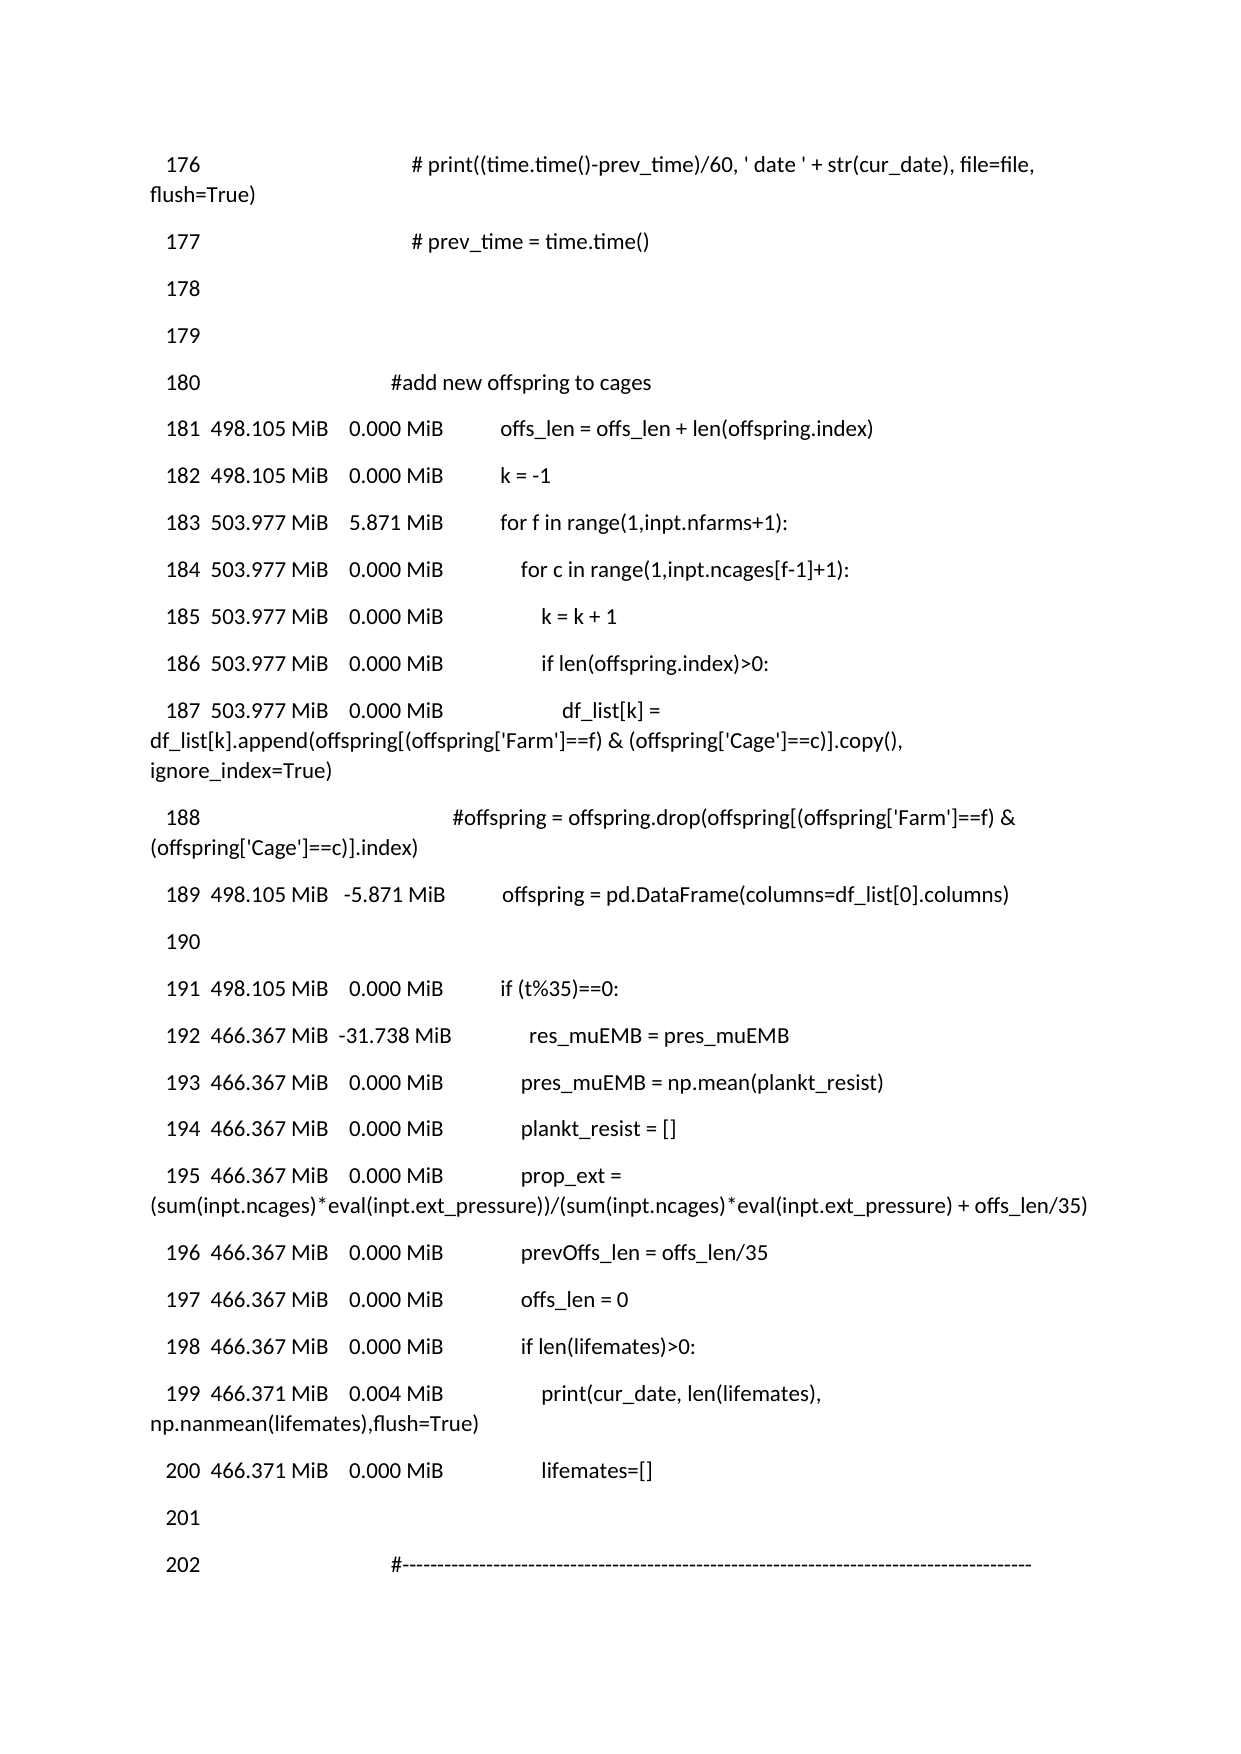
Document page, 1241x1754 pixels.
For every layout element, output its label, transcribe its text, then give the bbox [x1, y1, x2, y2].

text 188 #offspring = offspring.drop(offspring[(offspring['Farm']==f) & (offspring['Cage']==c)].index) [150, 803, 1090, 861]
text 191 498.105 MiB 0.000 MiB if (t%35)==0: [150, 974, 1090, 1002]
text 192 466.367 MiB -31.738 MiB res_muEMB = pres_muEMB [150, 1021, 1090, 1049]
text 198 466.367 MiB 0.000 MiB if len(lifemates)>0: [150, 1332, 1090, 1360]
text 186 503.977 MiB 0.000 MiB if len(offspring.index)>0: [150, 649, 1090, 677]
text 184 503.977 MiB 0.000 MiB for c in range(1,inpt.ncages[f-1]+1): [150, 555, 1090, 583]
text 189 498.105 MiB -5.871 MiB offspring = pd.DataFrame(columns=df_list[0].columns) [150, 880, 1090, 908]
text 187 503.977 MiB 0.000 MiB df_list[k] = df_list[k].append(offspring[(offspring['Farm']==f) & (offspring['Cage']==c)].copy(), ignore_index=True) [150, 696, 1090, 784]
text 199 466.371 MiB 0.004 MiB print(cur_date, len(lifemates), np.nanmean(lifemates),flush=True) [150, 1379, 1090, 1437]
text 178 [150, 274, 1090, 302]
text 176 # print((time.time()-prev_time)/60, ' date ' + str(cur_date), file=file, flush=True) [150, 150, 1090, 208]
text 185 503.977 MiB 0.000 MiB k = k + 1 [150, 602, 1090, 630]
text 194 466.367 MiB 0.000 MiB plankt_resist = [] [150, 1114, 1090, 1143]
text 202 #------------------------------------------------------------------------------------------ [150, 1550, 1090, 1578]
text 183 503.977 MiB 5.871 MiB for f in range(1,inpt.nfarms+1): [150, 508, 1090, 536]
text 197 466.367 MiB 0.000 MiB offs_len = 0 [150, 1285, 1090, 1313]
text 201 [150, 1503, 1090, 1531]
text 195 466.367 MiB 0.000 MiB prop_ext = (sum(inpt.ncages)*eval(inpt.ext_pressure))/(sum(inpt.ncages)*eval(inpt.ext_pressure) + offs_len/35) [150, 1161, 1090, 1220]
text 177 # prev_time = time.time() [150, 227, 1090, 255]
text 190 [150, 927, 1090, 955]
text 193 466.367 MiB 0.000 MiB pres_muEMB = np.mean(plankt_resist) [150, 1068, 1090, 1096]
text 179 [150, 321, 1090, 349]
text 180 #add new offspring to cages [150, 368, 1090, 396]
text 182 498.105 MiB 0.000 MiB k = -1 [150, 461, 1090, 489]
text 200 466.371 MiB 0.000 MiB lifemates=[] [150, 1456, 1090, 1484]
text 196 466.367 MiB 0.000 MiB prevOffs_len = offs_len/35 [150, 1238, 1090, 1267]
text 181 498.105 MiB 0.000 MiB offs_len = offs_len + len(offspring.index) [150, 414, 1090, 443]
